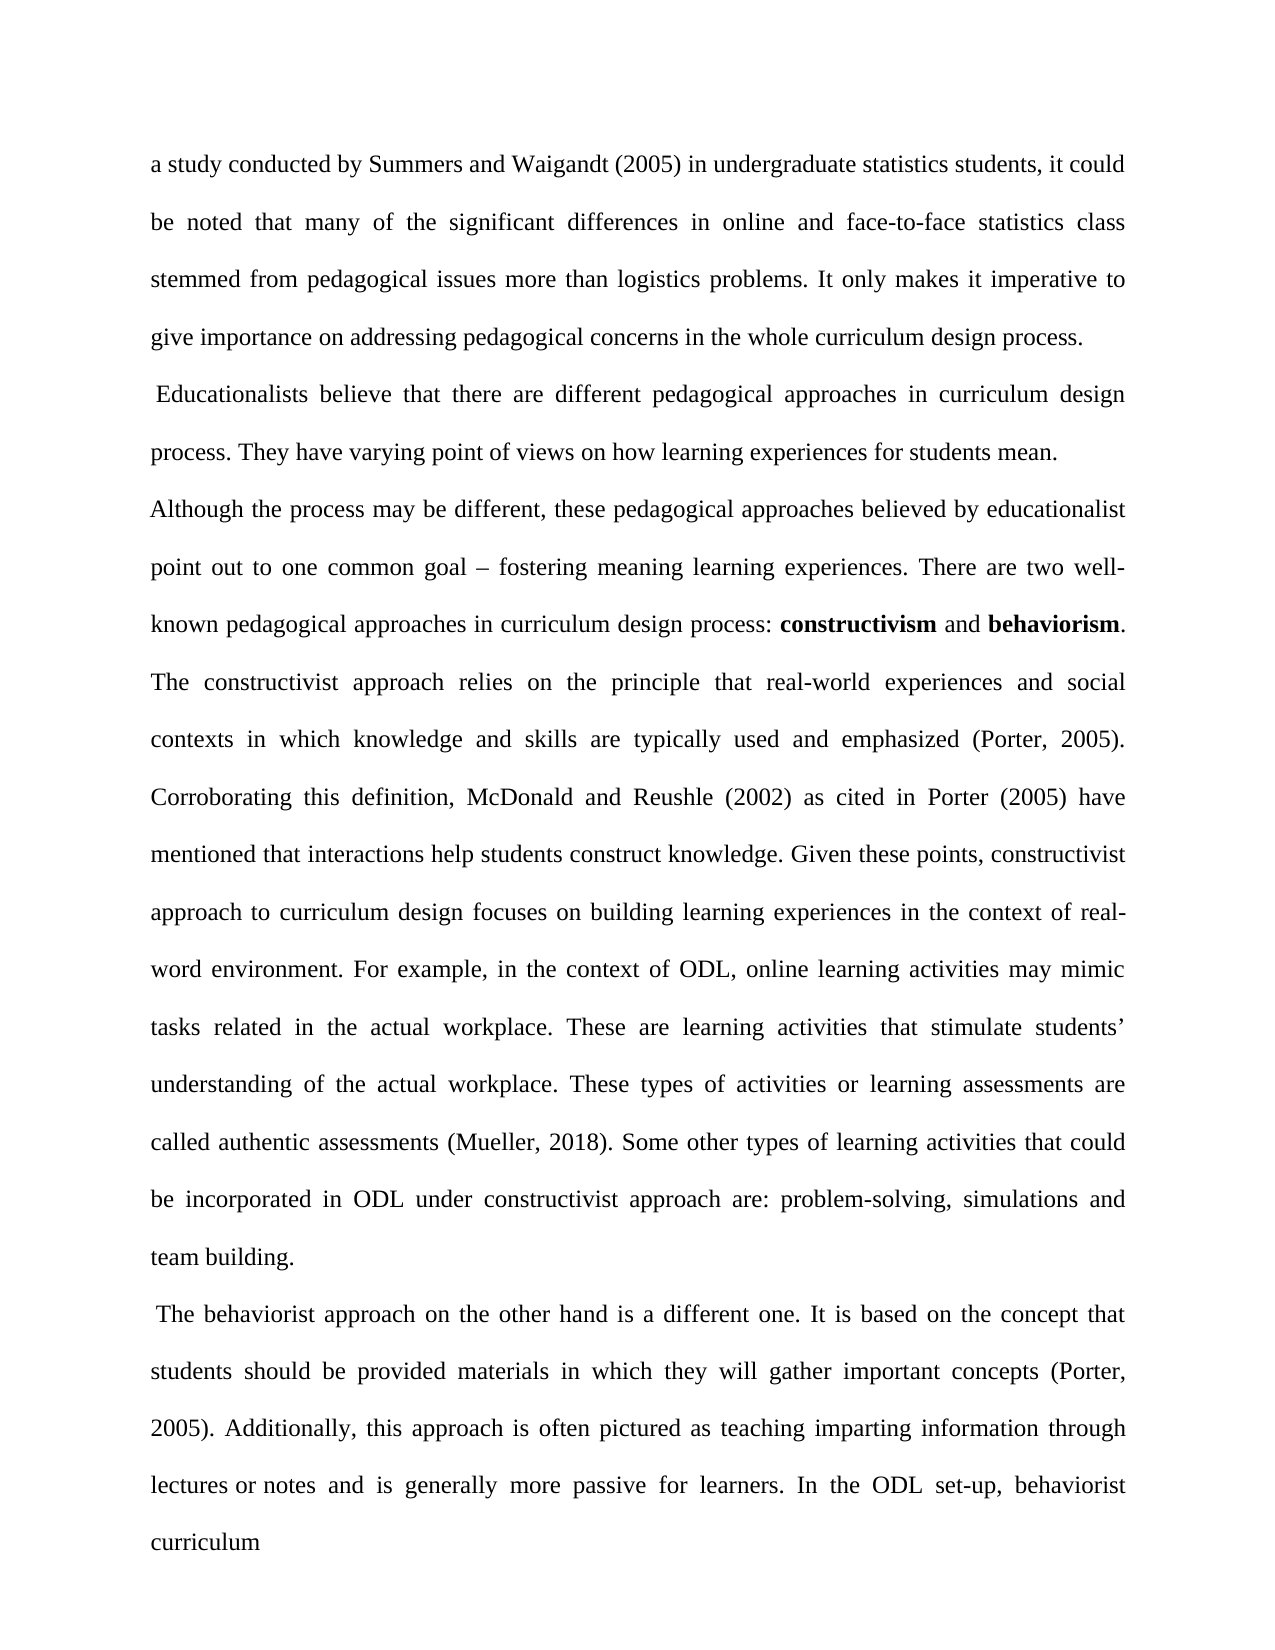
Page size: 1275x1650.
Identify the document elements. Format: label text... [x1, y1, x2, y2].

text The behaviorist approach on the other hand is a different one. It is based on the concept that students should be provided materials in which they will gather important concepts (Porter, 2005). Additionally, this approach is often pictured as teaching imparting information through lectures or notes and is generally more passive for learners. In the ODL set-up, behaviorist curriculum [150, 1299, 1126, 1555]
text a study conducted by Summers and Waigandt (2005) in undergraduate statistics students, it could be noted that many of the significant differences in online and face-to-face statistics class stemmed from pedagogical issues more than logistics problems. It only makes it imperative to give importance on addressing pedagogical concerns in the whole curriculum design process. [150, 149, 1126, 350]
text Although the process may be different, these pedagogical approaches believed by educationalist point out to one common goal – fostering meaning learning experiences. There are two well-known pedagogical approaches in curriculum design process: constructivism and behaviorism. The constructivist approach relies on the principle that real-world experiences and social contexts in which knowledge and skills are typically used and emphasized (Porter, 2005). Corroborating this definition, McDonald and Reushle (2002) as cited in Porter (2005) have mentioned that interactions help students construct knowledge. Given these points, constructivist approach to curriculum design focuses on building learning experiences in the context of real-word environment. For example, in the context of ODL, online learning activities may mimic tasks related in the actual workplace. These are learning activities that stimulate students’ understanding of the actual workplace. These types of activities or learning assessments are called authentic assessments (Mueller, 2018). Some other types of learning activities that could be incorporated in ODL under constructivist approach are: problem-solving, simulations and team building. [149, 494, 1126, 1270]
text Educationalists believe that there are different pedagogical approaches in curriculum design process. They have varying point of views on how learning experiences for students mean. [150, 379, 1126, 465]
